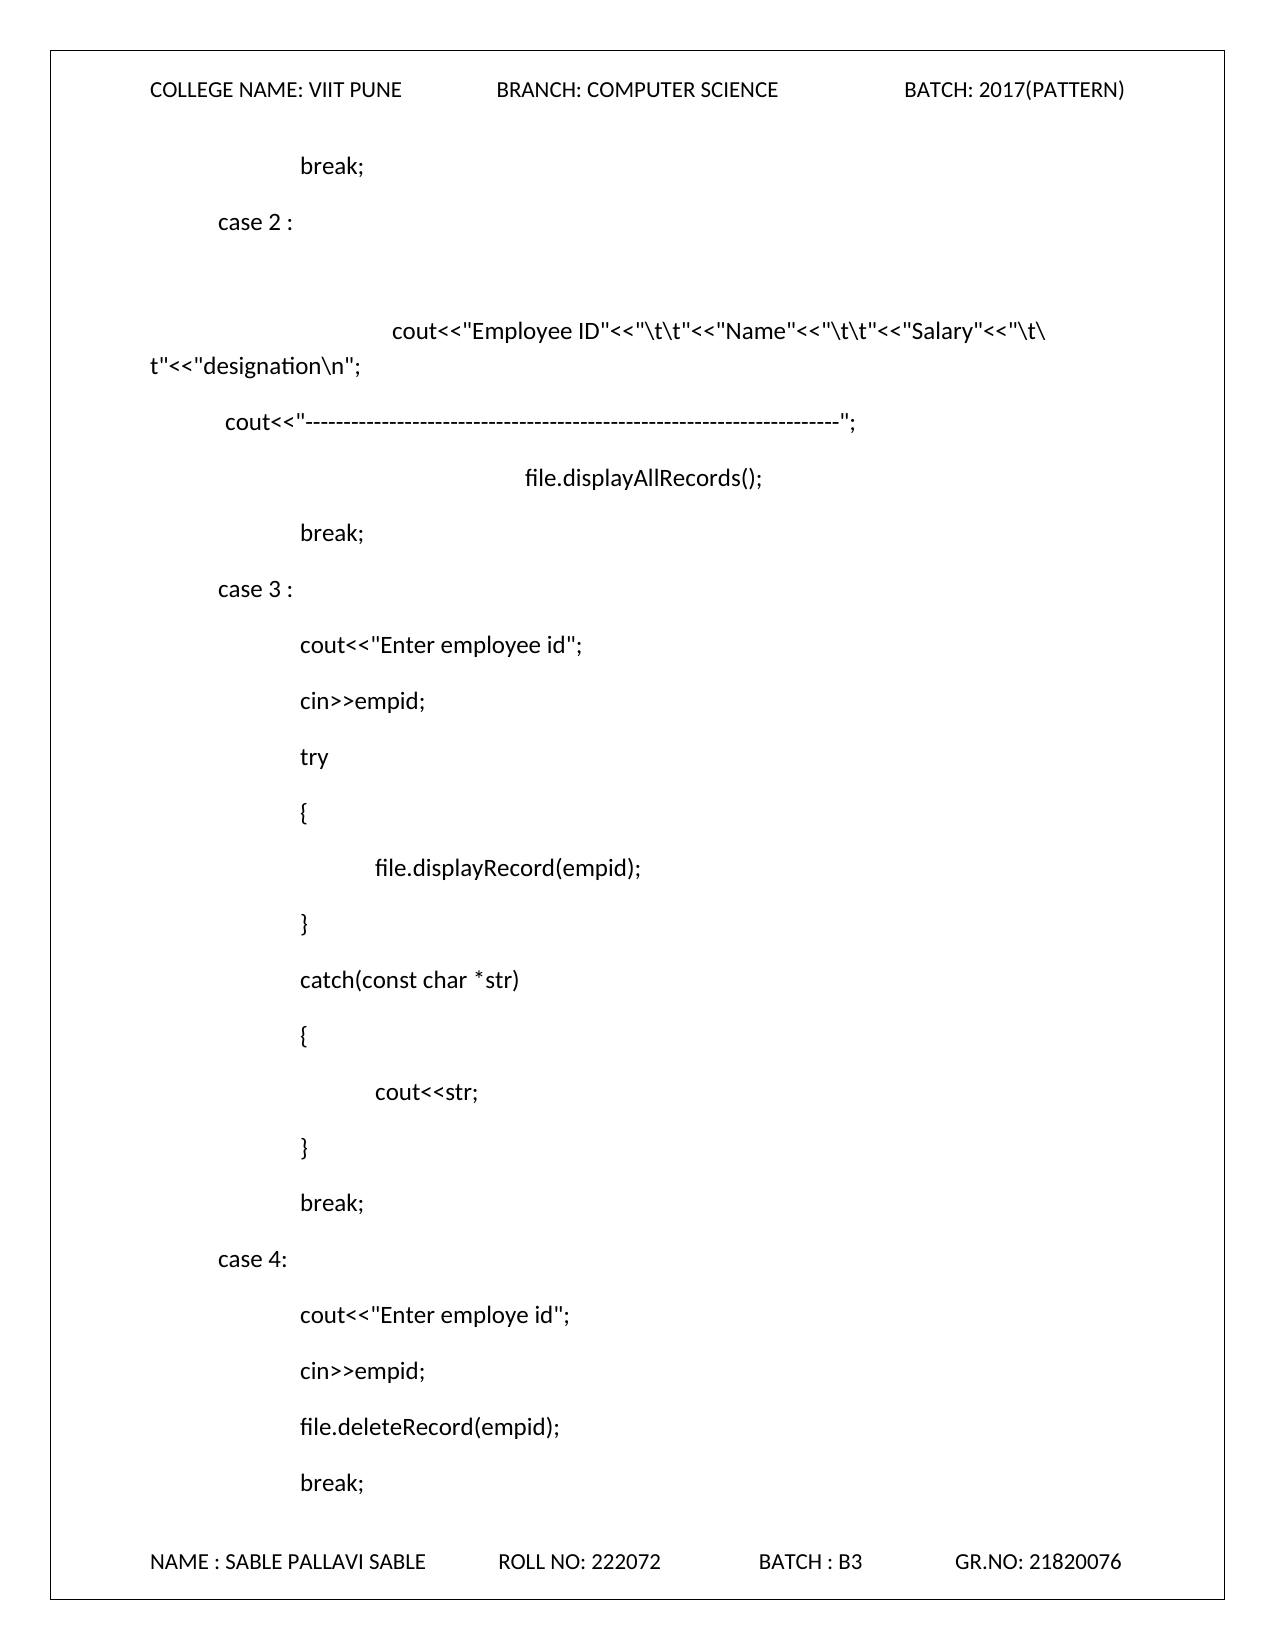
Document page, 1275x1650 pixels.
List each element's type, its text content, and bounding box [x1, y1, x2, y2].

text break; [150, 150, 1125, 181]
text cin>>empid; [150, 1355, 1125, 1386]
text } [150, 908, 1125, 939]
text file.deleteRecord(empid); [150, 1411, 1125, 1441]
text break; [150, 1467, 1125, 1497]
text } [150, 1132, 1125, 1162]
text cin>>empid; [150, 685, 1125, 716]
text cout<<"----------------------------------------------------------------------"; [150, 406, 1125, 436]
text file.displayAllRecords(); [150, 462, 1125, 492]
text cout<<"Enter employe id"; [150, 1299, 1125, 1330]
text case 3 : [150, 573, 1125, 604]
text file.displayRecord(empid); [150, 852, 1125, 883]
text cout<<"Employee ID"<<"\t\t"<<"Name"<<"\t\t"<<"Salary"<<"\t\t"<<"designation\n"; [150, 315, 1125, 381]
text { [150, 1020, 1125, 1051]
text case 2 : [150, 206, 1125, 236]
text case 4: [150, 1243, 1125, 1274]
text try [150, 741, 1125, 771]
text cout<<"Enter employee id"; [150, 629, 1125, 660]
text break; [150, 517, 1125, 548]
text { [150, 797, 1125, 827]
text catch(const char *str) [150, 964, 1125, 995]
text break; [150, 1187, 1125, 1218]
text cout<<str; [150, 1076, 1125, 1106]
